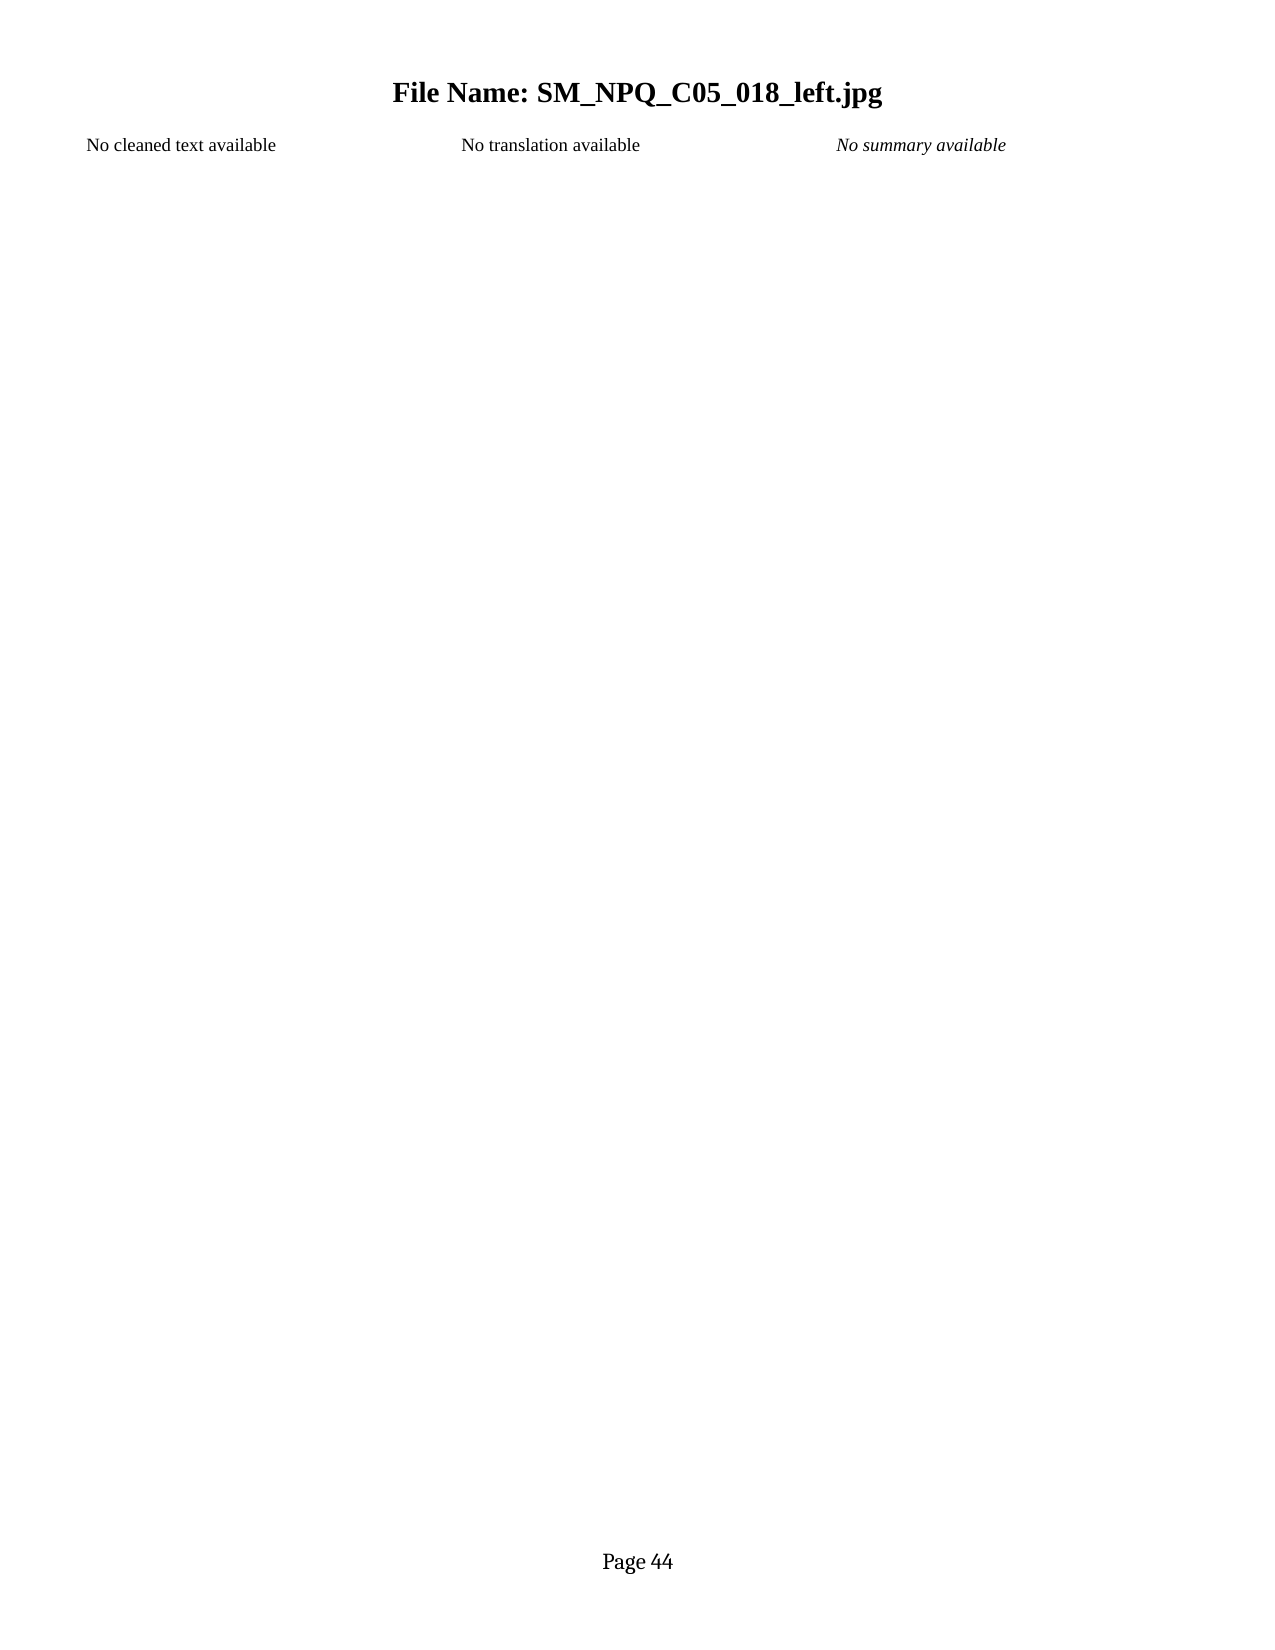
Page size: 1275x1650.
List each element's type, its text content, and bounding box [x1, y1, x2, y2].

subtitle File Name: SM_NPQ_C05_018_left.jpg [75, 75, 1200, 108]
table_header No cleaned text available [75, 134, 450, 175]
table_header No translation available [450, 134, 825, 175]
table_header No summary available [825, 134, 1200, 175]
